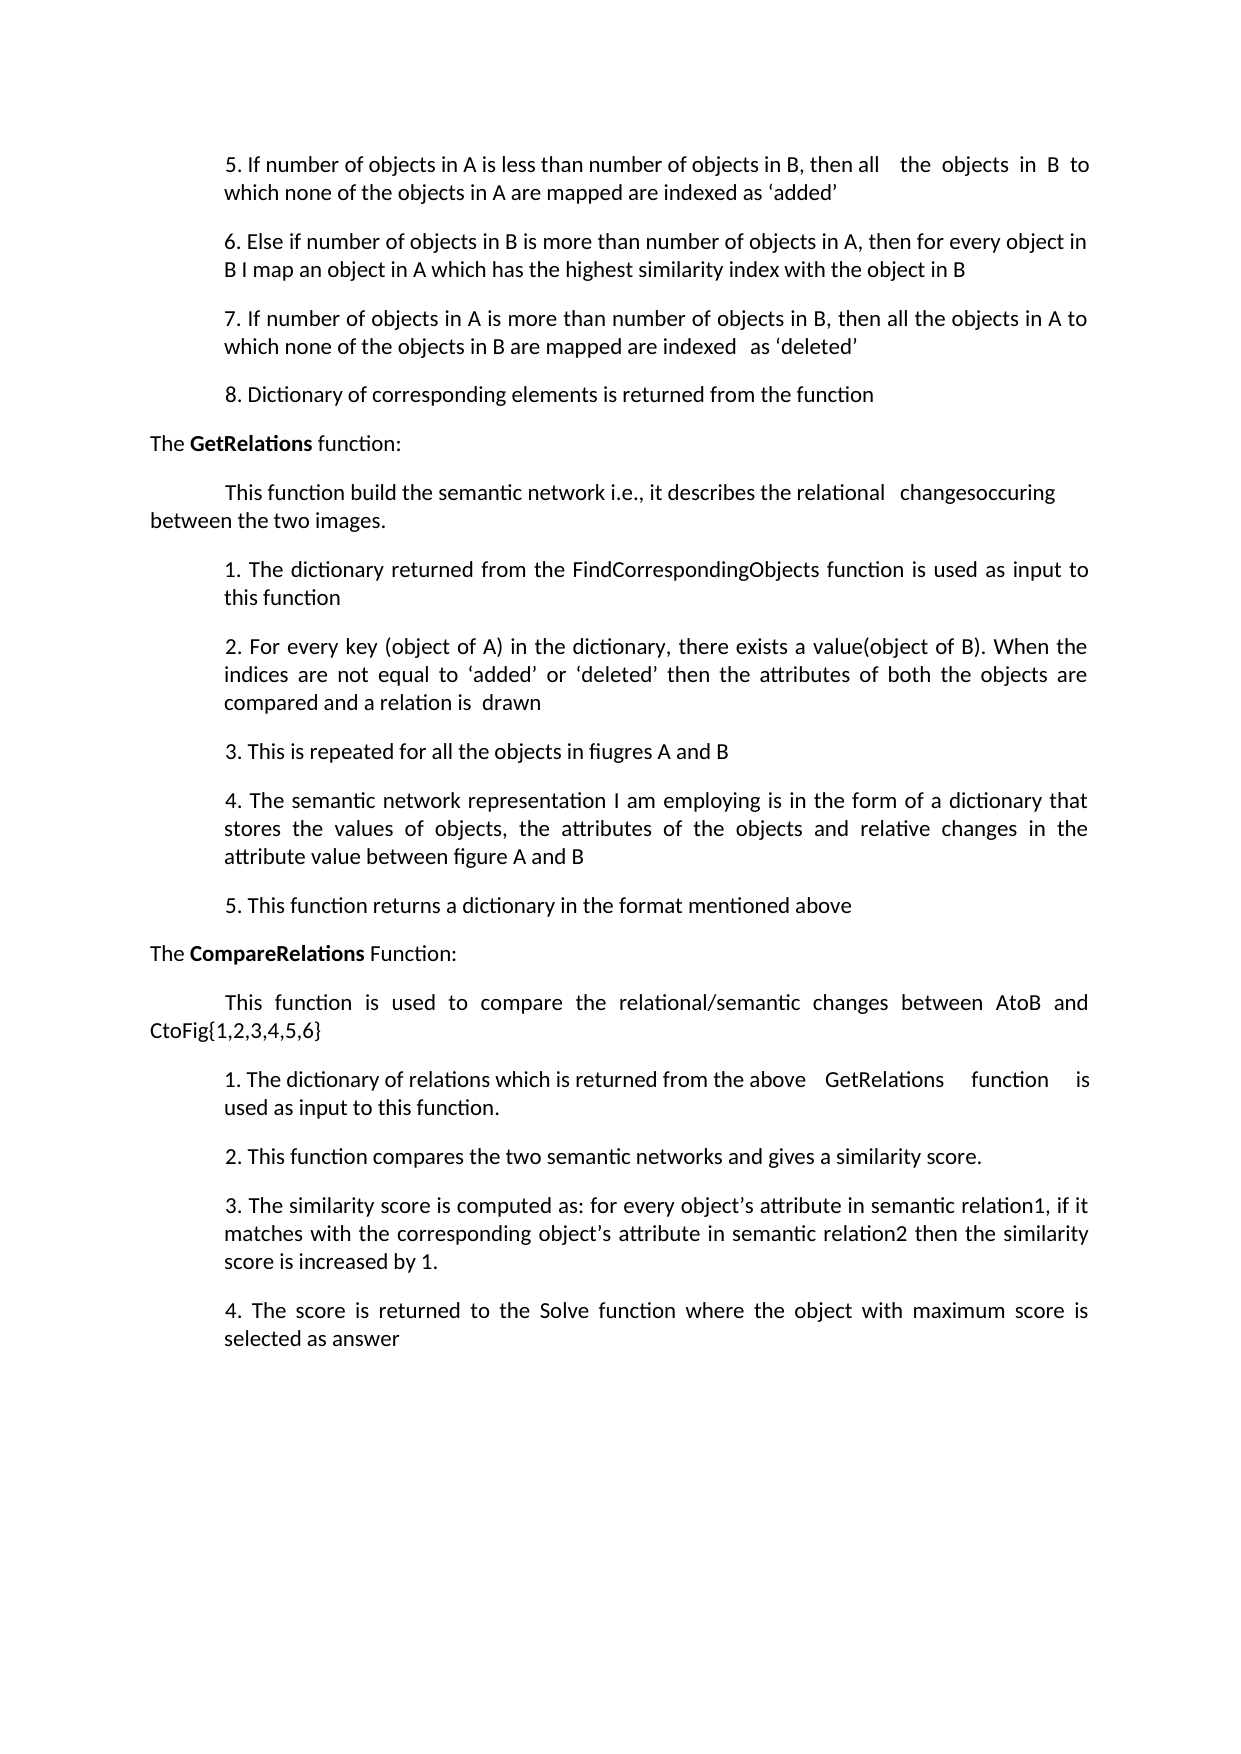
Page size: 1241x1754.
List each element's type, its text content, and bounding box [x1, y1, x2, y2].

text 2. For every key (object of A) in the dictionary, there exists a value(object of B). When the indices are not equal to ‘added’ or ‘deleted’ then the attributes of both the objects are compared and a relation is drawn [224, 632, 1090, 716]
text This function is used to compare the relational/semantic changes between AtoB and CtoFig{1,2,3,4,5,6} [150, 988, 1090, 1044]
text 4. The score is returned to the Solve function where the object with maximum score is selected as answer [224, 1296, 1090, 1352]
text 6. Else if number of objects in B is more than number of objects in A, then for every object in B I map an object in A which has the highest similarity index with the object in B [150, 227, 1090, 283]
text 8. Dictionary of corresponding elements is returned from the function [150, 381, 1090, 409]
text The GetRelations function: [150, 429, 1090, 457]
text 5. If number of objects in A is less than number of objects in B, then all the objects in B to which none of the objects in A are mapped are indexed as ‘added’ [224, 150, 1090, 206]
text 3. This is repeated for all the objects in fiugres A and B [150, 737, 1090, 765]
text 7. If number of objects in A is more than number of objects in B, then all the objects in A to which none of the objects in B are mapped are indexed as ‘deleted’ [150, 304, 1090, 360]
text 1. The dictionary returned from the FindCorrespondingObjects function is used as input to this function [150, 555, 1090, 611]
text This function build the semantic network i.e., it describes the relational changesoccuring between the two images. [150, 478, 1090, 534]
text 1. The dictionary of relations which is returned from the above GetRelations function is used as input to this function. [150, 1065, 1090, 1121]
text 3. The similarity score is computed as: for every object’s attribute in semantic relation1, if it matches with the corresponding object’s attribute in semantic relation2 then the similarity score is increased by 1. [224, 1191, 1090, 1275]
text 4. The semantic network representation I am employing is in the form of a dictionary that stores the values of objects, the attributes of the objects and relative changes in the attribute value between figure A and B [224, 786, 1090, 870]
text The CompareRelations Function: [150, 939, 1090, 968]
text 2. This function compares the two semantic networks and gives a similarity score. [150, 1142, 1090, 1170]
text 5. This function returns a dictionary in the format mentioned above [150, 891, 1090, 919]
